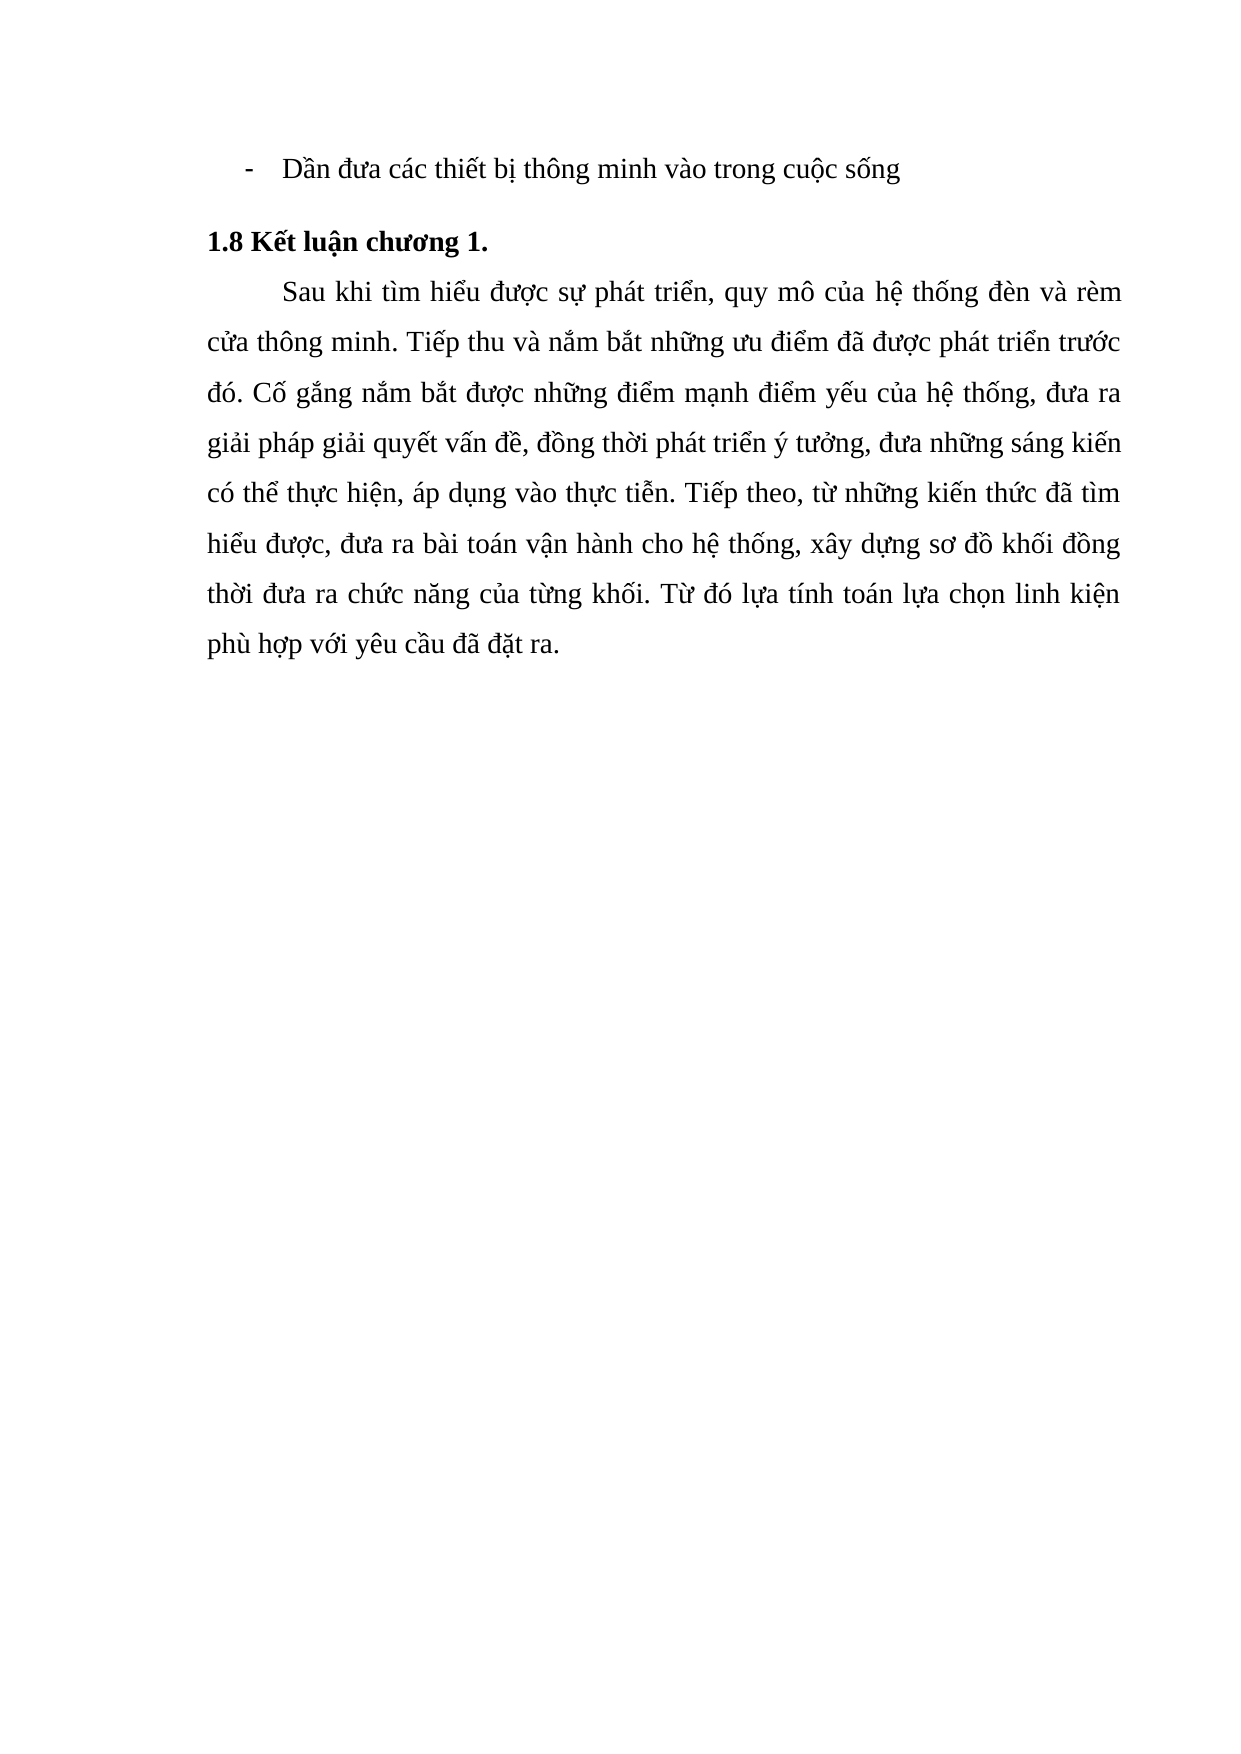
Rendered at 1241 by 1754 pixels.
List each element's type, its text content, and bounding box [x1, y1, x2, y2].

list Dần đưa các thiết bị thông minh vào trong cuộc sống [244, 148, 1122, 187]
text Kết luận chương 1. [207, 224, 1122, 257]
text Sau khi tìm hiểu được sự phát triển, quy mô của hệ thống đèn và rèm cửa thông minh. Tiếp thu và nắm bắt những ưu điểm đã được phát triển trước đó. Cố gắng nắm bắt được những điểm mạnh điểm yếu của hệ thống, đưa ra giải pháp giải quyết vấn đề, đồng thời phát triển ý tưởng, đưa những sáng kiến có thể thực hiện, áp dụng vào thực tiễn. Tiếp theo, từ những kiến thức đã tìm hiểu được, đưa ra bài toán vận hành cho hệ thống, xây dựng sơ đồ khối đồng thời đưa ra chức năng của từng khối. Từ đó lựa tính toán lựa chọn linh kiện phù hợp với yêu cầu đã đặt ra. [207, 274, 1122, 660]
